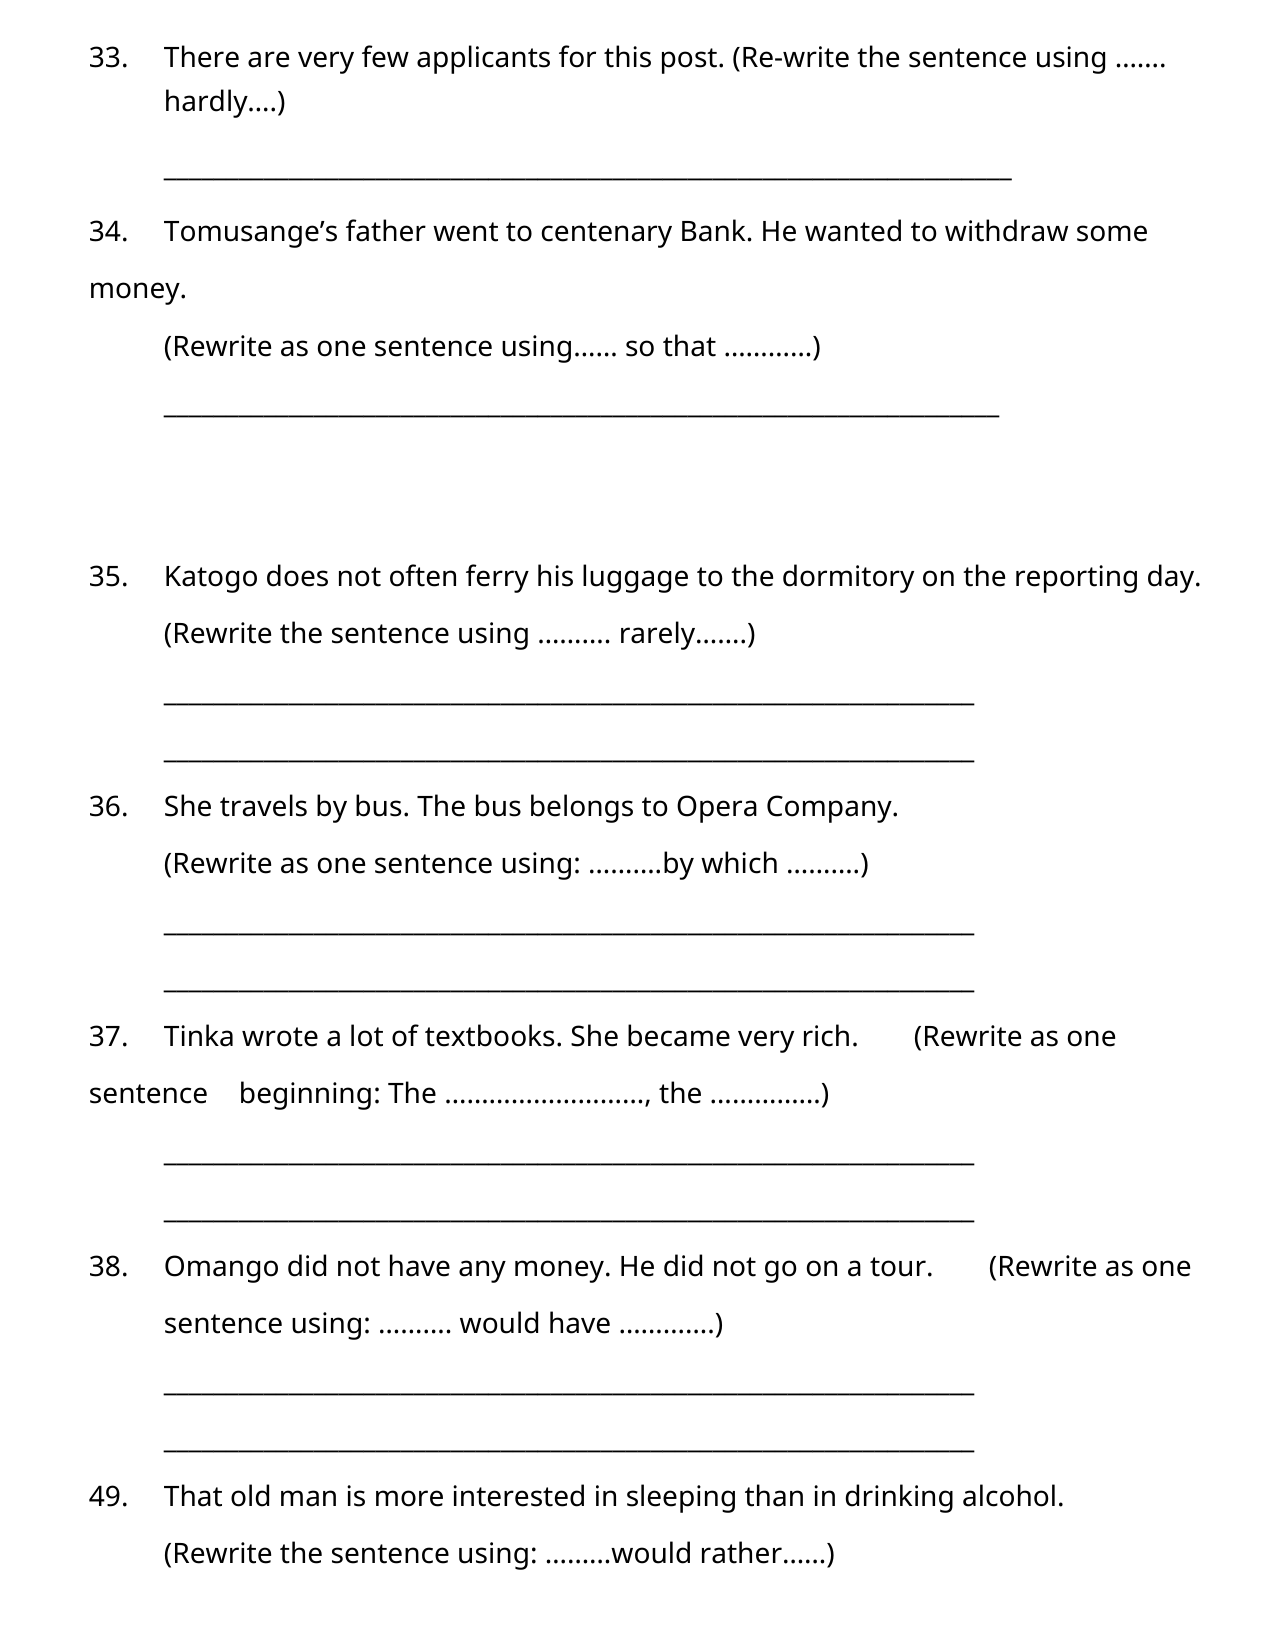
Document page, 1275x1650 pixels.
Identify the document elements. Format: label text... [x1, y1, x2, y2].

text _________________________________________________________________ [89, 1131, 1219, 1170]
text (Rewrite as one sentence using…… so that …………) [89, 326, 1219, 365]
text 33. There are very few applicants for this post. (Re-write the sentence using ……. hardly….) [89, 37, 1219, 120]
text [89, 146, 1219, 185]
text 34. Tomusange’s father went to centenary Bank. He wanted to withdraw some money. [89, 211, 1219, 307]
text 49. That old man is more interested in sleeping than in drinking alcohol. (Rewrite the sentence using: ………would rather……) [89, 1476, 1219, 1572]
text _________________________________________________________________ [89, 901, 1219, 940]
text 35. Katogo does not often ferry his luggage to the dormitory on the reporting day. [89, 556, 1219, 595]
text _________________________________________________________________ [89, 729, 1219, 767]
text 37. Tinka wrote a lot of textbooks. She became very rich. (Rewrite as one sentence beginning: The ………………………, the ……………) [89, 1016, 1219, 1112]
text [89, 1419, 1219, 1457]
text _________________________________________________________________ [89, 959, 1219, 997]
text _________________________________________________________________ [89, 671, 1219, 710]
text ___________________________________________________________________ [89, 384, 1219, 422]
text _________________________________________________________________ [89, 1189, 1219, 1227]
text (Rewrite the sentence using ………. rarely…….) [89, 614, 1219, 652]
text 36. She travels by bus. The bus belongs to Opera Company. (Rewrite as one sentence using: ……….by which ……….) [89, 786, 1219, 882]
text _________________________________________________________________ [89, 1361, 1219, 1400]
text 38. Omango did not have any money. He did not go on a tour. (Rewrite as one sentence using: ………. would have ………….) [89, 1246, 1219, 1342]
